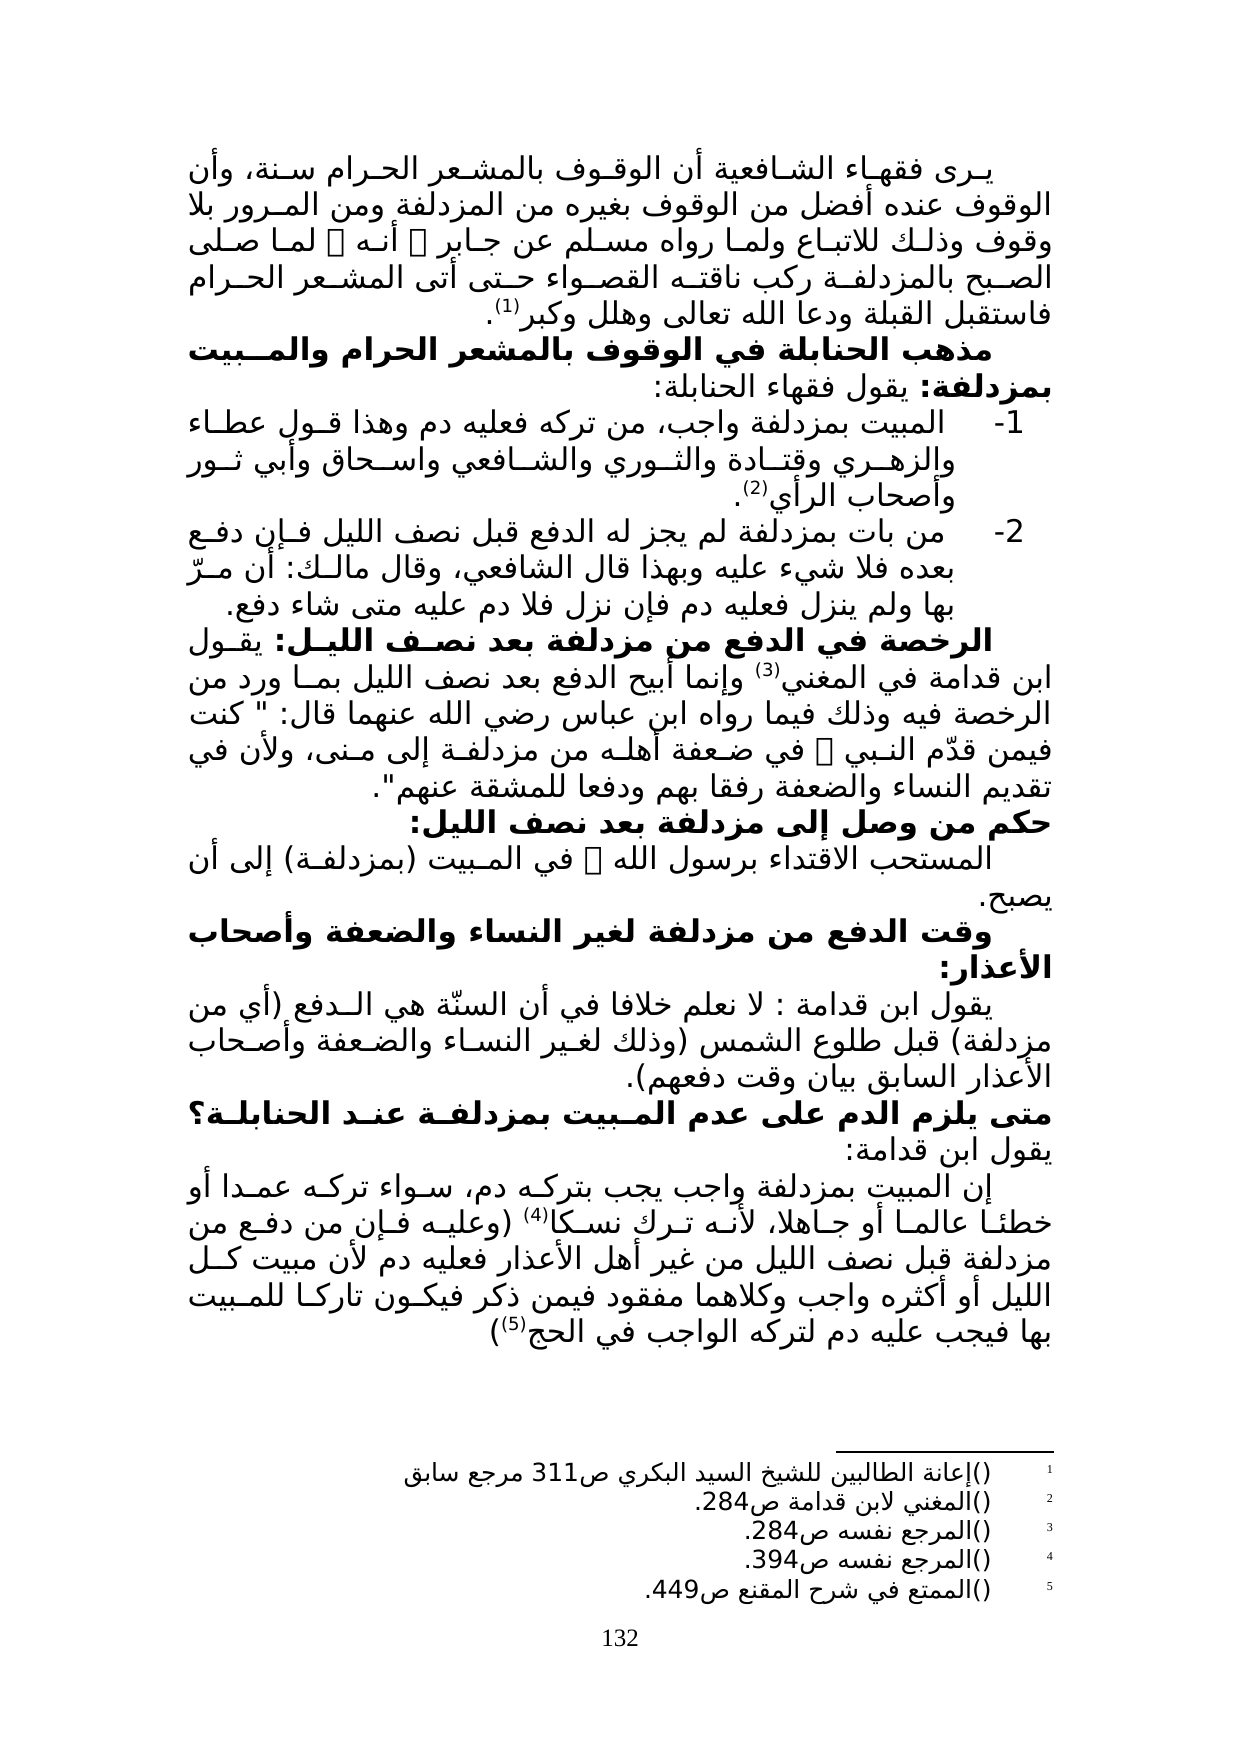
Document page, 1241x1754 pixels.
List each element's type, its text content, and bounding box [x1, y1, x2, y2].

text مذهب الحنابلة في الوقوف بالمشعر الحرام والمبيت بمزدلفة: يقول فقهاء الحنابلة: [187, 332, 1053, 404]
text وقت الدفع من مزدلفة لغير النساء والضعفة وأصحاب الأعذار: [187, 913, 1053, 986]
text إن المبيت بمزدلفة واجب يجب بتركه دم، سواء تركه عمدا أو خطئا عالما أو جاهلا، لأنه ترك نسكا() (وعليه فإن من دفع من مزدلفة قبل نصف الليل من غير أهل الأعذار فعليه دم لأن مبيت كل الليل أو أكثره واجب وكلاهما مفقود فيمن ذكر فيكون تاركا للمبيت بها فيجب عليه دم لتركه الواجب في الحج()) [187, 1168, 1053, 1350]
text حكم من وصل إلى مزدلفة بعد نصف الليل: [187, 804, 1053, 841]
list المبيت بمزدلفة واجب، من تركه فعليه دم وهذا قول عطاء والزهري وقتادة والثوري والشافعي واسحاق وأبي ثور وأصحاب الرأي(). [187, 404, 994, 513]
text يرى فقهاء الشافعية أن الوقوف بالمشعر الحرام سنة، وأن الوقوف عنده أفضل من الوقوف بغيره من المزدلفة ومن المرور بلا وقوف وذلك للاتباع ولما رواه مسلم عن جابر أنه لما صلى الصبح بالمزدلفة ركب ناقته القصواء حتى أتى المشعر الحرام فاستقبل القبلة ودعا الله تعالى وهلل وكبر(). [187, 150, 1053, 332]
list من بات بمزدلفة لم يجز له الدفع قبل نصف الليل فإن دفع بعده فلا شيء عليه وبهذا قال الشافعي، وقال مالك: أن مرّ بها ولم ينزل فعليه دم فإن نزل فلا دم عليه متى شاء دفع. [187, 513, 994, 623]
text يقول ابن قدامة : لا نعلم خلافا في أن السنّة هي الدفع (أي من مزدلفة) قبل طلوع الشمس (وذلك لغير النساء والضعفة وأصحاب الأعذار السابق بيان وقت دفعهم). [187, 986, 1053, 1095]
text متى يلزم الدم على عدم المبيت بمزدلفة عند الحنابلة؟ يقول ابن قدامة: [187, 1095, 1053, 1168]
text المستحب الاقتداء برسول الله في المبيت (بمزدلفة) إلى أن يصبح. [187, 841, 1053, 913]
text الرخصة في الدفع من مزدلفة بعد نصف الليل: يقول ابن قدامة في المغني() وإنما أبيح الدفع بعد نصف الليل بما ورد من الرخصة فيه وذلك فيما رواه ابن عباس رضي الله عنهما قال: " كنت فيمن قدّم النبي في ضعفة أهله من مزدلفة إلى منى، ولأن في تقديم النساء والضعفة رفقا بهم ودفعا للمشقة عنهم". [187, 623, 1053, 804]
